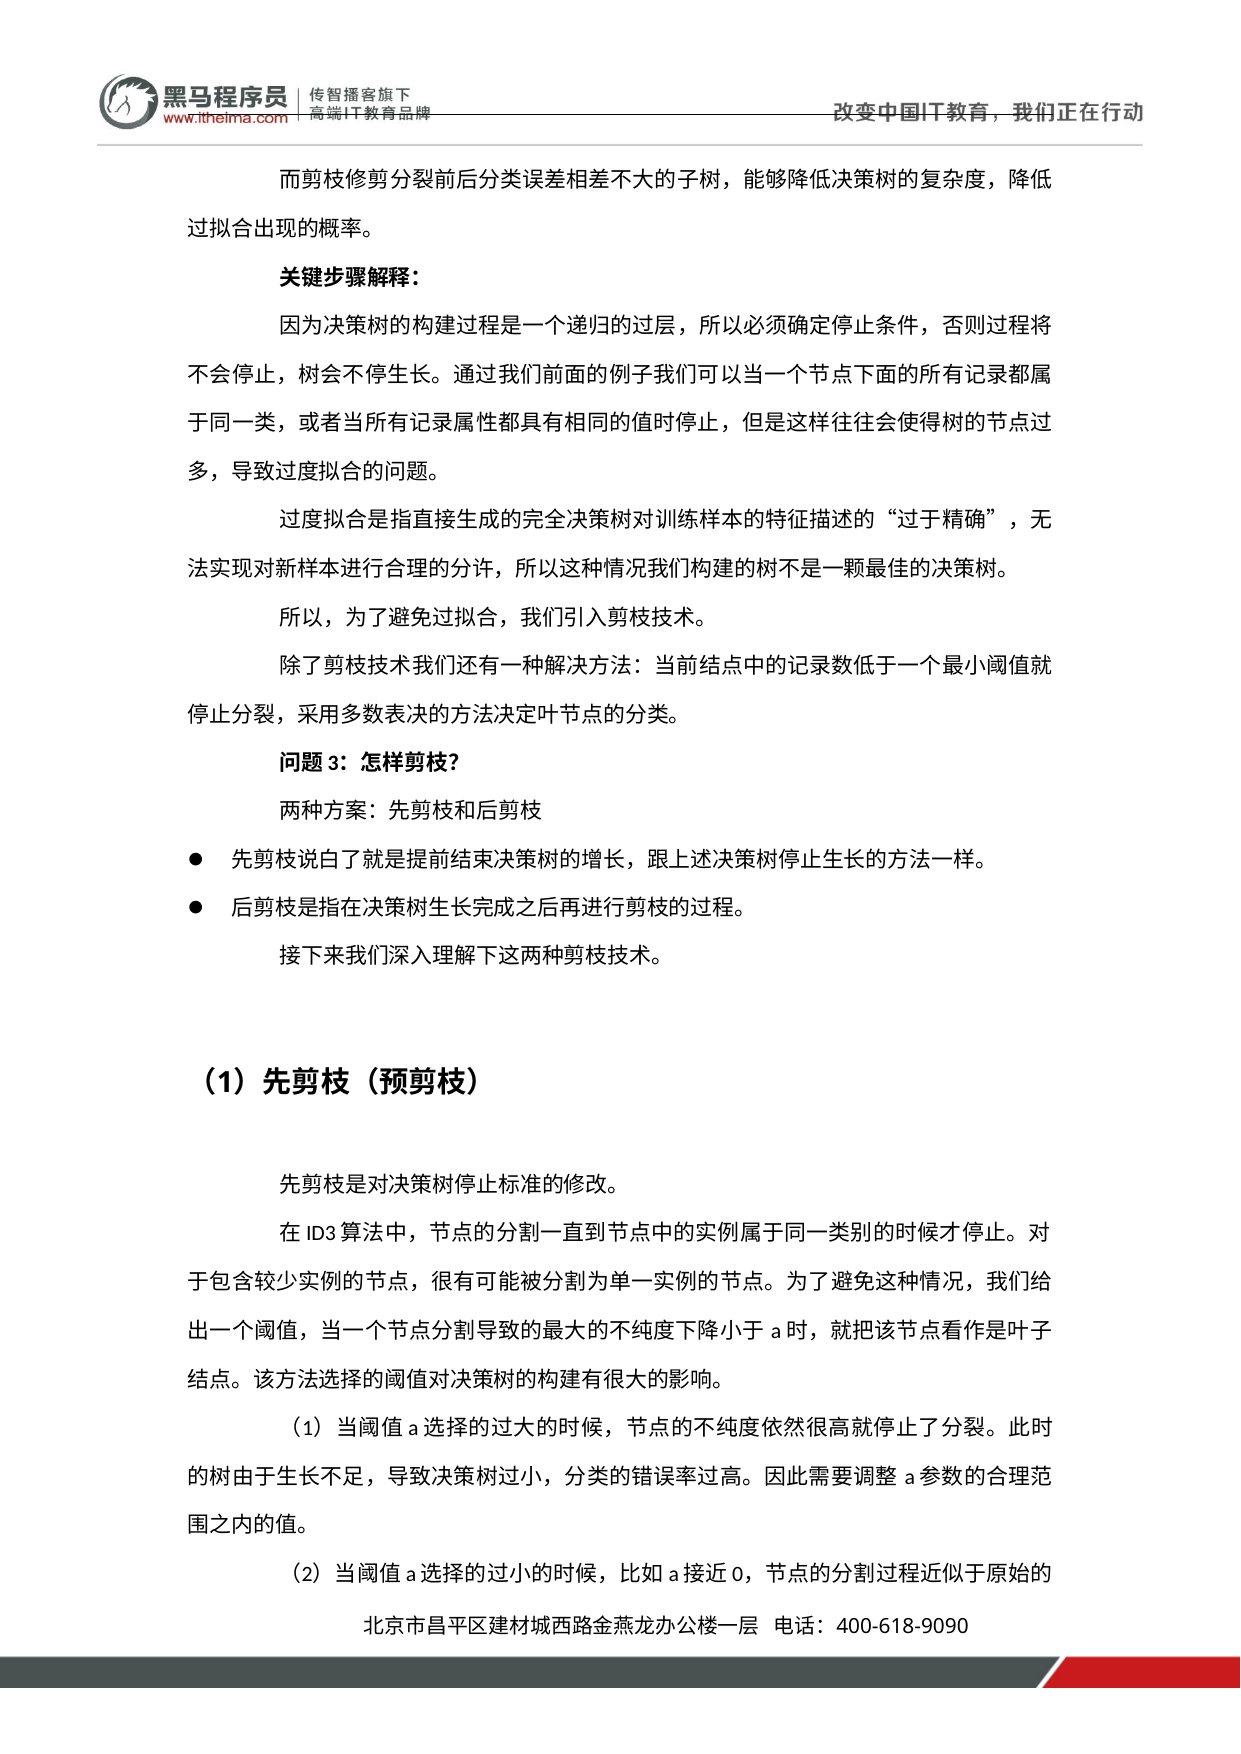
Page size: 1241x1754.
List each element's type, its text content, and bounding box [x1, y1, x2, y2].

text 除了剪枝技术我们还有一种解决方法：当前结点中的记录数低于一个最小阈值就停止分裂，采用多数表决的方法决定叶节点的分类。 [187, 647, 1053, 729]
picture [0, 3, 1241, 153]
text 先剪枝是对决策树停止标准的修改。 [187, 1167, 1053, 1199]
text 过度拟合是指直接生成的完全决策树对训练样本的特征描述的“过于精确”，无法实现对新样本进行合理的分许，所以这种情况我们构建的树不是一颗最佳的决策树。 [187, 502, 1053, 583]
subtitle （1）先剪枝（预剪枝） [187, 1048, 1053, 1113]
text 所以，为了避免过拟合，我们引入剪枝技术。 [187, 599, 1053, 632]
text 因为决策树的构建过程是一个递归的过层，所以必须确定停止条件，否则过程将不会停止，树会不停生长。通过我们前面的例子我们可以当一个节点下面的所有记录都属于同一类，或者当所有记录属性都具有相同的值时停止，但是这样往往会使得树的节点过多，导致过度拟合的问题。 [187, 307, 1053, 486]
text （2）当阈值a选择的过小的时候，比如a接近0，节点的分割过程近似于原始的分割过程。 [187, 1555, 1053, 1588]
text 关键步骤解释： [187, 259, 1053, 292]
text 问题3：怎样剪枝？ [187, 744, 1053, 777]
list 后剪枝是指在决策树生长完成之后再进行剪枝的过程。 [187, 889, 1053, 922]
text 在ID3算法中，节点的分割一直到节点中的实例属于同一类别的时候才停止。对于包含较少实例的节点，很有可能被分割为单一实例的节点。为了避免这种情况，我们给出一个阈值，当一个节点分割导致的最大的不纯度下降小于a时，就把该节点看作是叶子结点。该方法选择的阈值对决策树的构建有很大的影响。 [187, 1215, 1053, 1394]
text 而剪枝修剪分裂前后分类误差相差不大的子树，能够降低决策树的复杂度，降低过拟合出现的概率。 [187, 162, 1053, 243]
list 先剪枝说白了就是提前结束决策树的增长，跟上述决策树停止生长的方法一样。 [187, 841, 1053, 874]
text （1）当阈值a选择的过大的时候，节点的不纯度依然很高就停止了分裂。此时的树由于生长不足，导致决策树过小，分类的错误率过高。因此需要调整a参数的合理范围之内的值。 [187, 1409, 1053, 1539]
text 接下来我们深入理解下这两种剪枝技术。 [187, 938, 1053, 970]
picture [0, 1597, 1241, 1688]
text 两种方案：先剪枝和后剪枝 [187, 793, 1053, 825]
